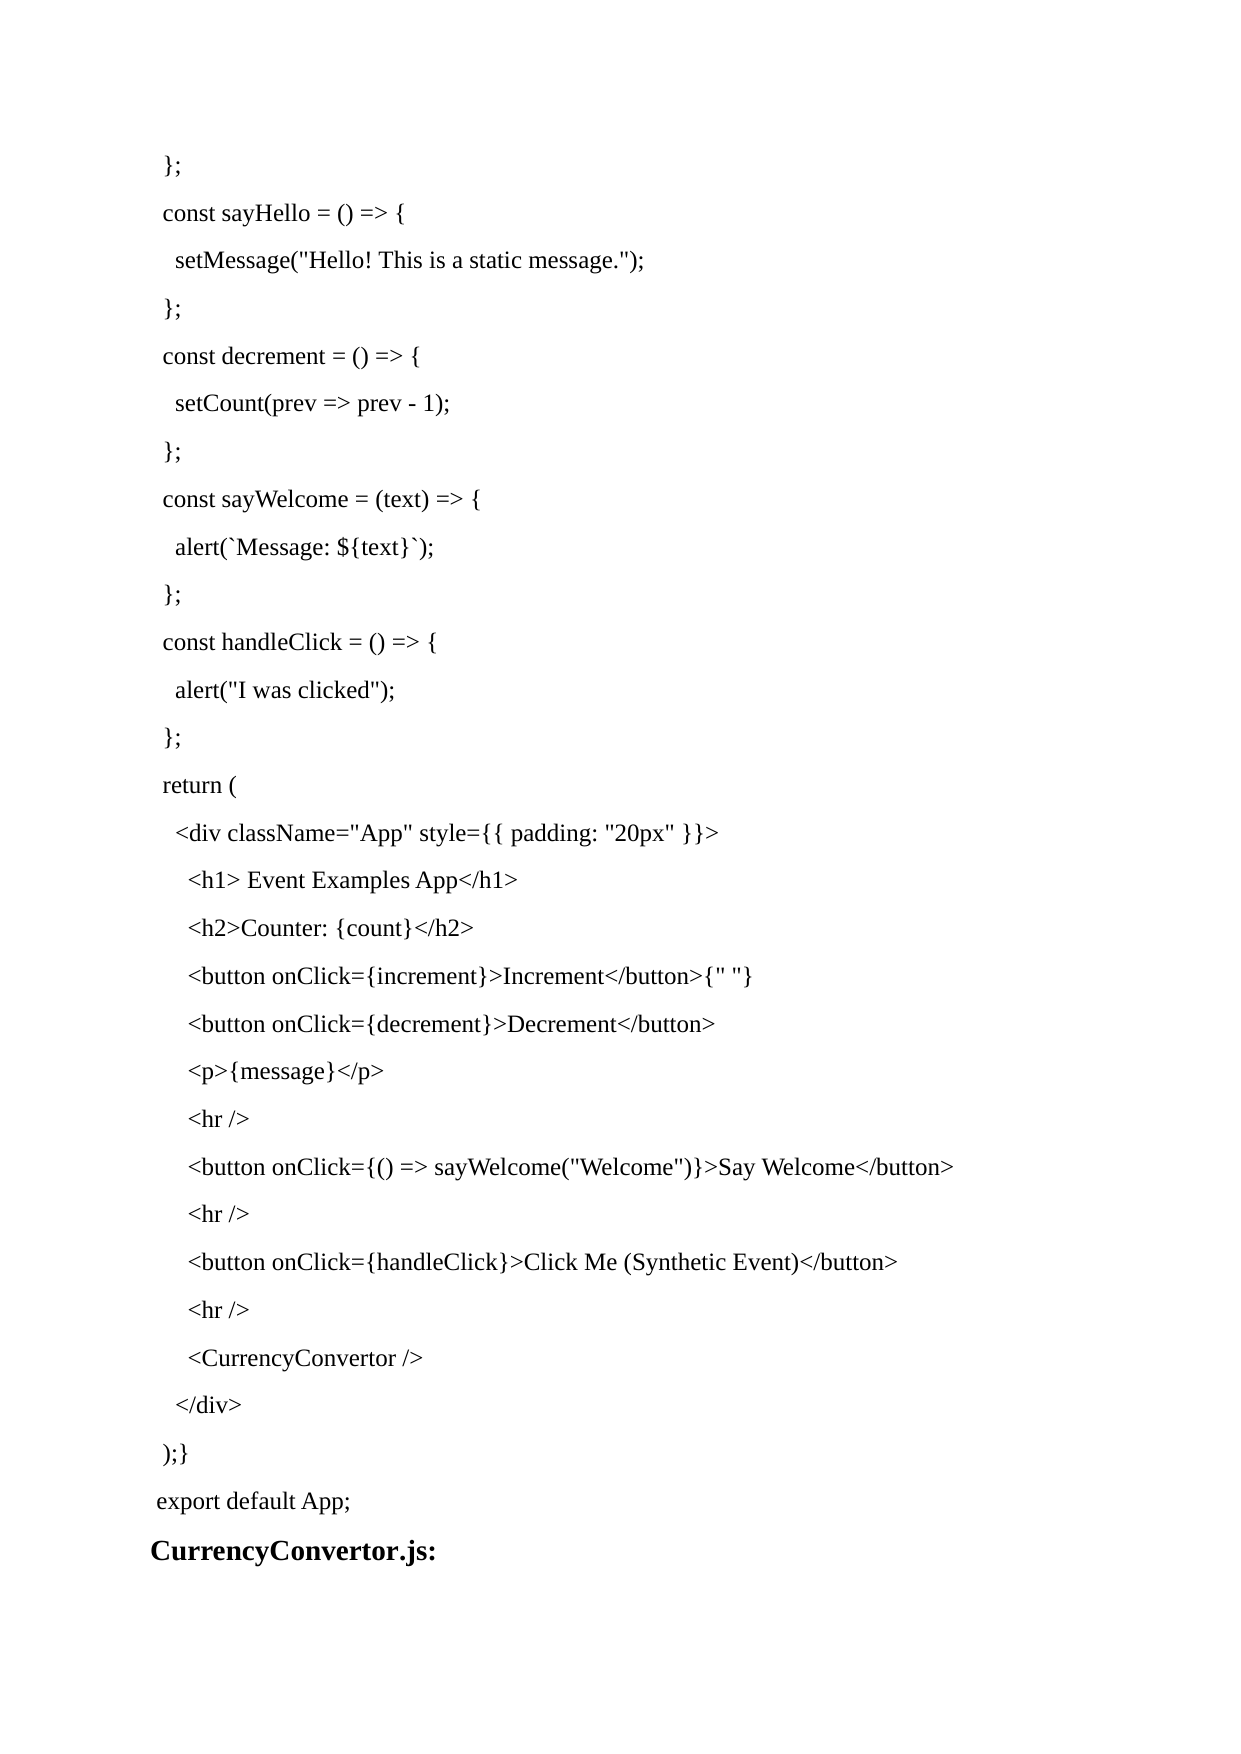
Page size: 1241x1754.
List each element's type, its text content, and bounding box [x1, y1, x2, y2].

text setCount(prev => prev - 1); [150, 388, 1090, 417]
text );} [150, 1438, 1090, 1467]
text <button onClick={increment}>Increment</button>{" "} [150, 961, 1090, 990]
text alert(`Message: ${text}`); [150, 532, 1090, 560]
text </div> [150, 1390, 1090, 1419]
text <hr /> [150, 1295, 1090, 1324]
text <CurrencyConvertor /> [150, 1343, 1090, 1371]
text const handleClick = () => { [150, 627, 1090, 656]
text }; [150, 579, 1090, 608]
text const sayHello = () => { [150, 198, 1090, 226]
text <button onClick={handleClick}>Click Me (Synthetic Event)</button> [150, 1247, 1090, 1276]
text <div className="App" style={{ padding: "20px" }}> [150, 818, 1090, 847]
text <button onClick={() => sayWelcome("Welcome")}>Say Welcome</button> [150, 1152, 1090, 1181]
text setMessage("Hello! This is a static message."); [150, 245, 1090, 274]
text <hr /> [150, 1104, 1090, 1133]
text export default App; [150, 1486, 1090, 1514]
text }; [150, 293, 1090, 322]
text }; [150, 436, 1090, 465]
text }; [150, 722, 1090, 751]
text <h2>Counter: {count}</h2> [150, 913, 1090, 942]
text return ( [150, 770, 1090, 799]
text CurrencyConvertor.js: [150, 1533, 1090, 1567]
text <button onClick={decrement}>Decrement</button> [150, 1009, 1090, 1037]
text }; [150, 150, 1090, 179]
text const decrement = () => { [150, 341, 1090, 369]
text alert("I was clicked"); [150, 675, 1090, 703]
text const sayWelcome = (text) => { [150, 484, 1090, 513]
text <p>{message}</p> [150, 1056, 1090, 1085]
text <hr /> [150, 1199, 1090, 1228]
text <h1> Event Examples App</h1> [150, 866, 1090, 894]
